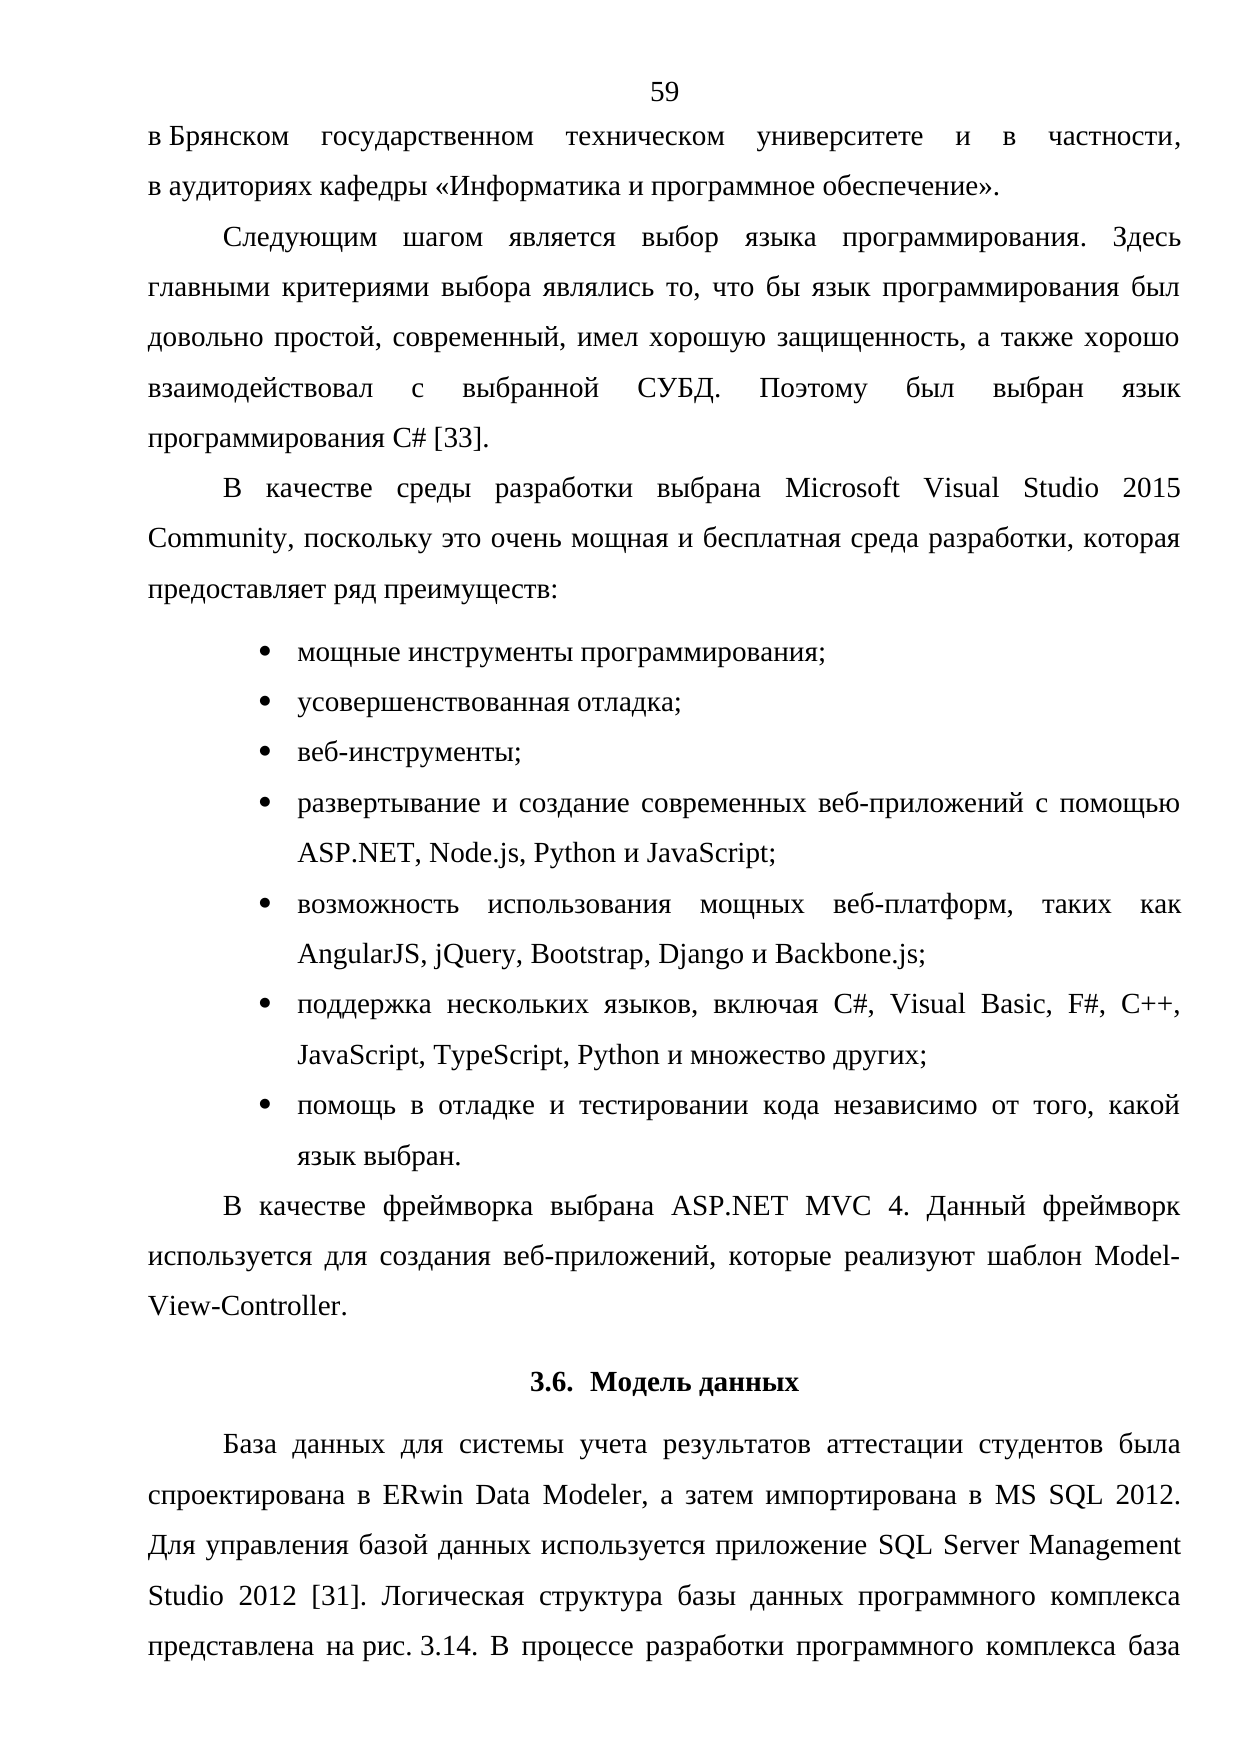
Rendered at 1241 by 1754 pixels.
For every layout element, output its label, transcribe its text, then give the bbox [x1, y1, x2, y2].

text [148, 1427, 1181, 1661]
list поддержка нескольких языков, включая C#, Visual Basic, F#, C++, JavaScript, TypeScript, Python и множество других; [260, 986, 1181, 1070]
list мощные инструменты программирования; [260, 634, 1181, 667]
list помощь в отладке и тестировании кода независимо от того, какой язык выбран. [260, 1087, 1181, 1171]
text В качестве среды разработки выбрана Microsoft Visual Studio 2015 Community, поскольку это очень мощная и бесплатная среда разработки, которая предоставляет ряд преимуществ: [148, 470, 1181, 604]
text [148, 118, 1181, 202]
text Следующим шагом является выбор языка программирования. Здесь главными критериями выбора являлись то, что бы язык программирования был довольно простой, современный, имел хорошую защищенность, а также хорошо взаимодействовал с выбранной СУБД. Поэтому был выбран язык программирования C# [33]. [148, 219, 1181, 453]
subtitle Модель данных [148, 1364, 1181, 1397]
list веб-инструменты; [260, 734, 1181, 768]
list возможность использования мощных веб-платформ, таких как AngularJS, jQuery, Bootstrap, Django и Backbone.js; [260, 886, 1181, 970]
list развертывание и создание современных веб-приложений с помощью ASP.NET, Node.js, Python и JavaScript; [260, 785, 1181, 869]
text В качестве фреймворка выбрана ASP.NET MVC 4. Данный фреймворк используется для создания веб-приложений, которые реализуют шаблон Model-View-Controller. [148, 1188, 1181, 1322]
list усовершенствованная отладка; [260, 684, 1181, 718]
